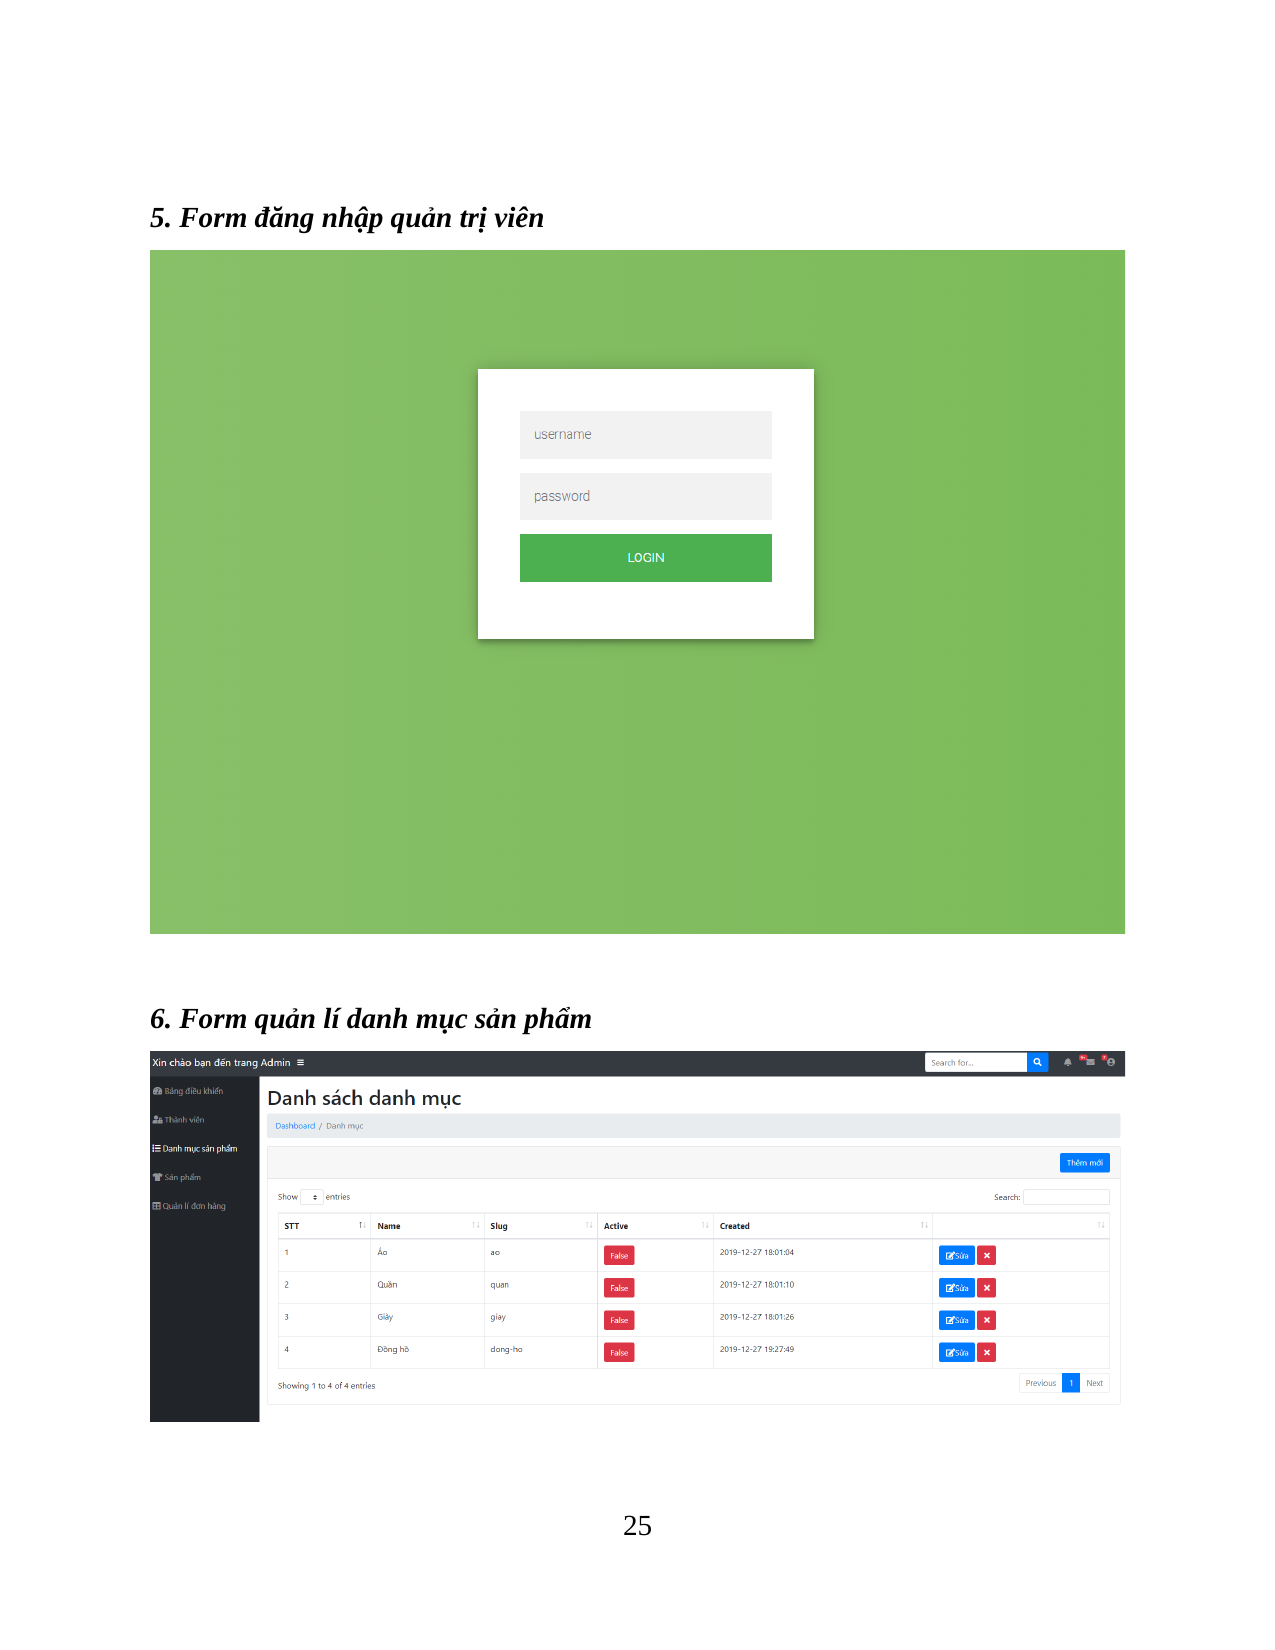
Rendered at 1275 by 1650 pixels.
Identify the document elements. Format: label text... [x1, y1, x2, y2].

text 5. Form đăng nhập quản trị viên [150, 200, 1125, 234]
text 6. Form quản lí danh mục sản phẩm [150, 1001, 1125, 1034]
picture [150, 250, 1125, 934]
picture [150, 1051, 1125, 1422]
